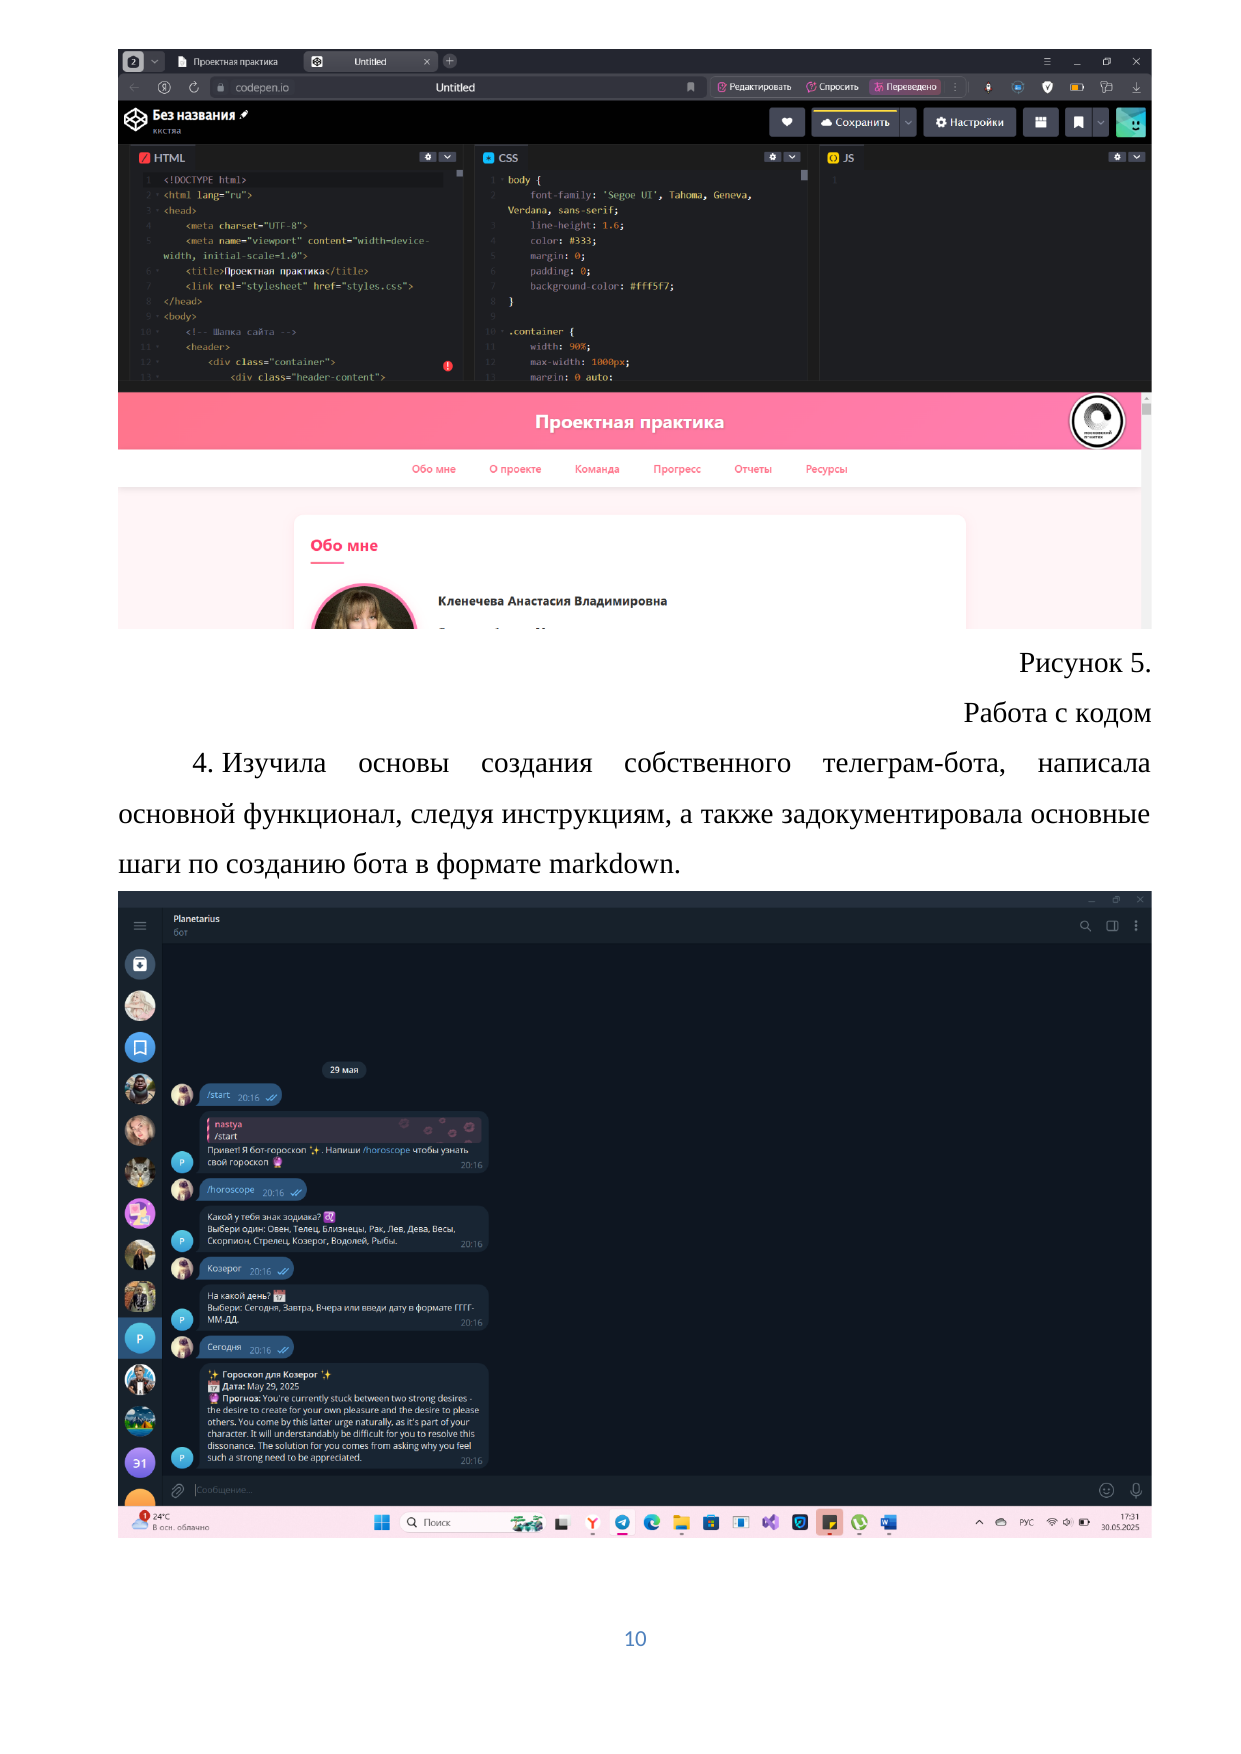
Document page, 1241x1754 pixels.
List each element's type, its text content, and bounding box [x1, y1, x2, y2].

picture [118, 891, 1152, 1538]
list Изучила основы создания собственного телеграм-бота, написала основной функционал, следуя инструкциям, а также задокументировала основные шаги по созданию бота в формате markdown. [118, 746, 1152, 880]
picture [118, 49, 1152, 629]
text Рисунок 5. Работа с кодом [118, 629, 1152, 729]
